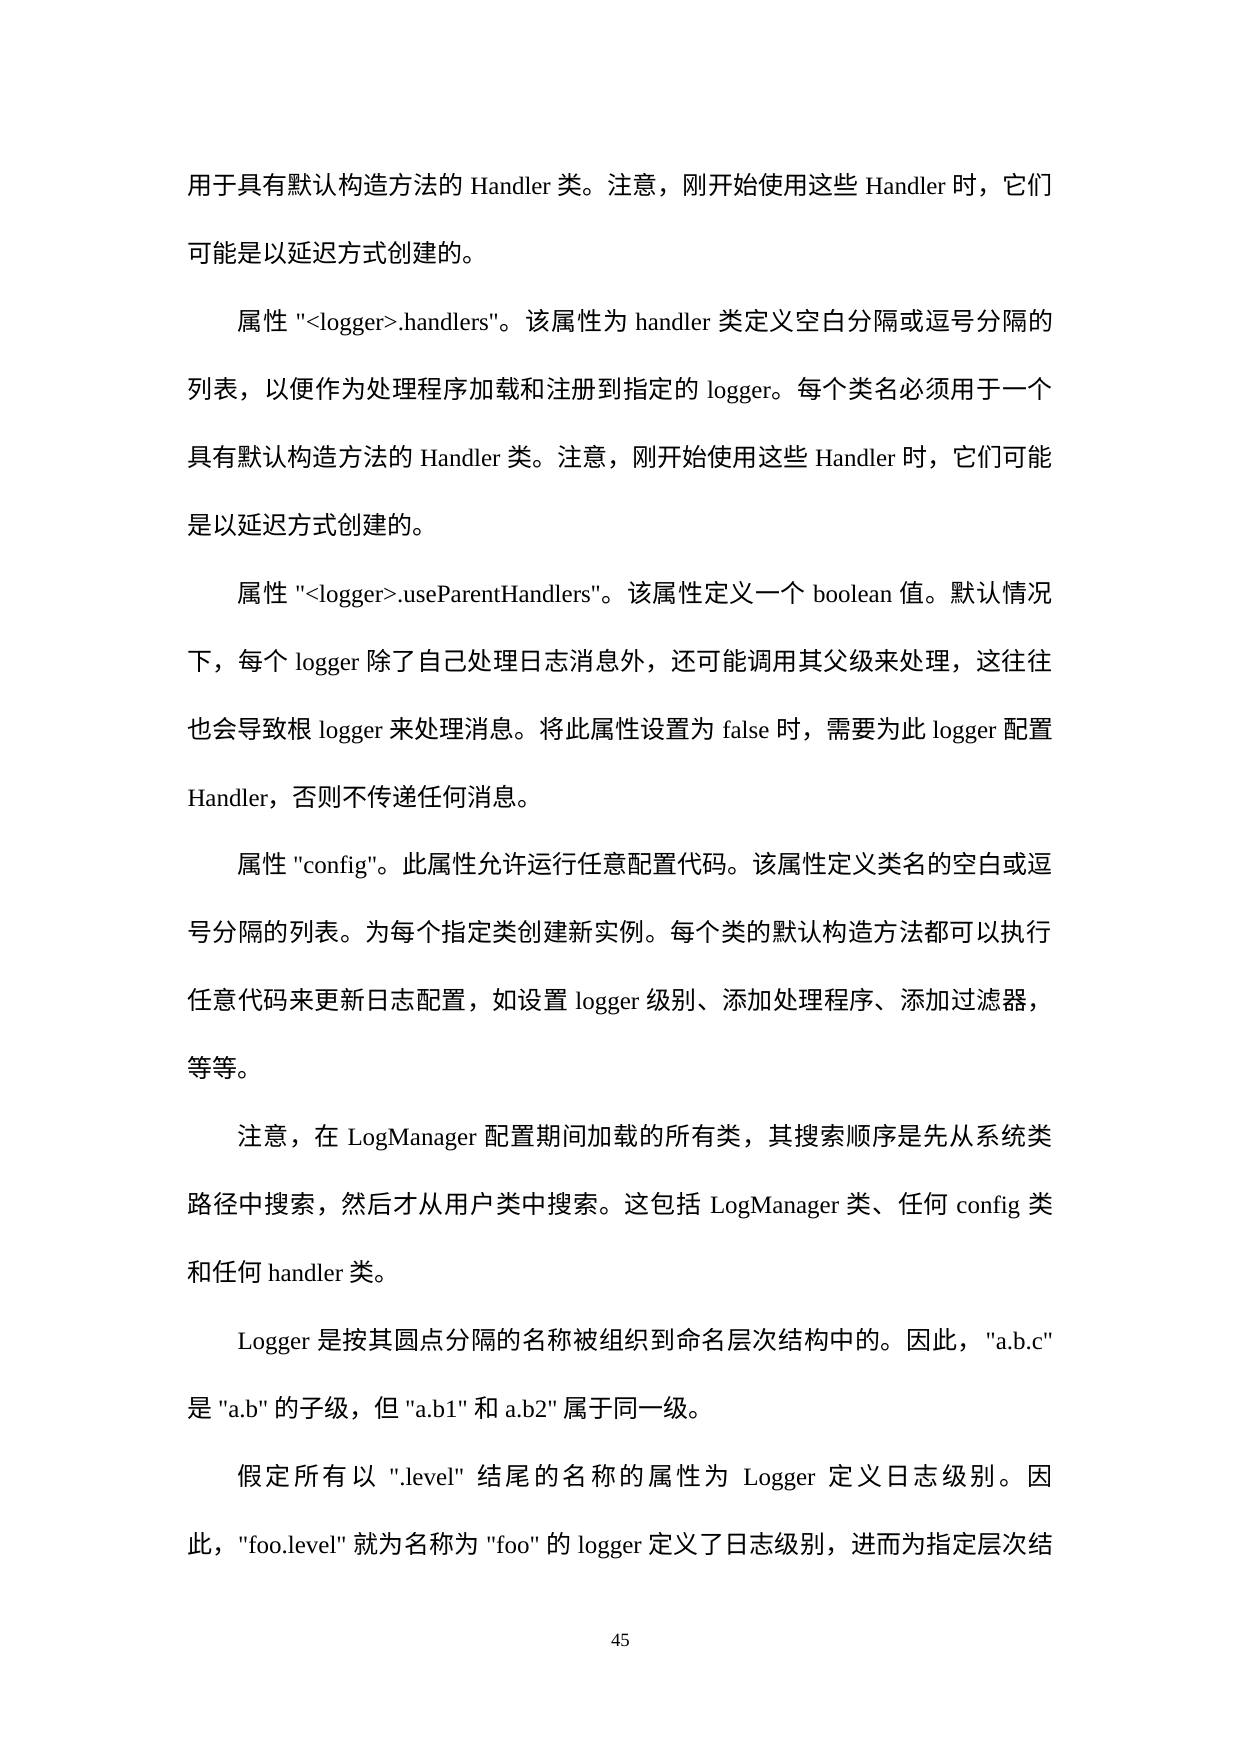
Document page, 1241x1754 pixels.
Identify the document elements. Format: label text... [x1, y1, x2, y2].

text Logger 是按其圆点分隔的名称被组织到命名层次结构中的。因此，"a.b.c" 是 "a.b" 的子级，但 "a.b1" 和 a.b2" 属于同一级。 [187, 1304, 1053, 1440]
text 属性 "config"。此属性允许运行任意配置代码。该属性定义类名的空白或逗号分隔的列表。为每个指定类创建新实例。每个类的默认构造方法都可以执行任意代码来更新日志配置，如设置 logger 级别、添加处理程序、添加过滤器，等等。 [187, 829, 1053, 1101]
text 属性 "<logger>.handlers"。该属性为 handler 类定义空白分隔或逗号分隔的列表，以便作为处理程序加载和注册到指定的 logger。每个类名必须用于一个具有默认构造方法的 Handler 类。注意，刚开始使用这些 Handler 时，它们可能是以延迟方式创建的。 [187, 286, 1053, 557]
text 属性 "<logger>.useParentHandlers"。该属性定义一个 boolean 值。默认情况下，每个 logger 除了自己处理日志消息外，还可能调用其父级来处理，这往往也会导致根 logger 来处理消息。将此属性设置为 false 时，需要为此 logger 配置 Handler，否则不传递任何消息。 [187, 557, 1053, 829]
text 注意，在 LogManager 配置期间加载的所有类，其搜索顺序是先从系统类路径中搜索，然后才从用户类中搜索。这包括 LogManager 类、任何 config 类和任何 handler 类。 [187, 1101, 1053, 1304]
text 属性 "handlers"。该属性为 handler 类定义类名的空白或逗号分隔列表，以便作为处理程序在根 Logger（该 Logger 名为 ""）中加载和注册。每个类名必须用于具有默认构造方法的 Handler 类。注意，刚开始使用这些 Handler 时，它们可能是以延迟方式创建的。 [187, 150, 1053, 286]
